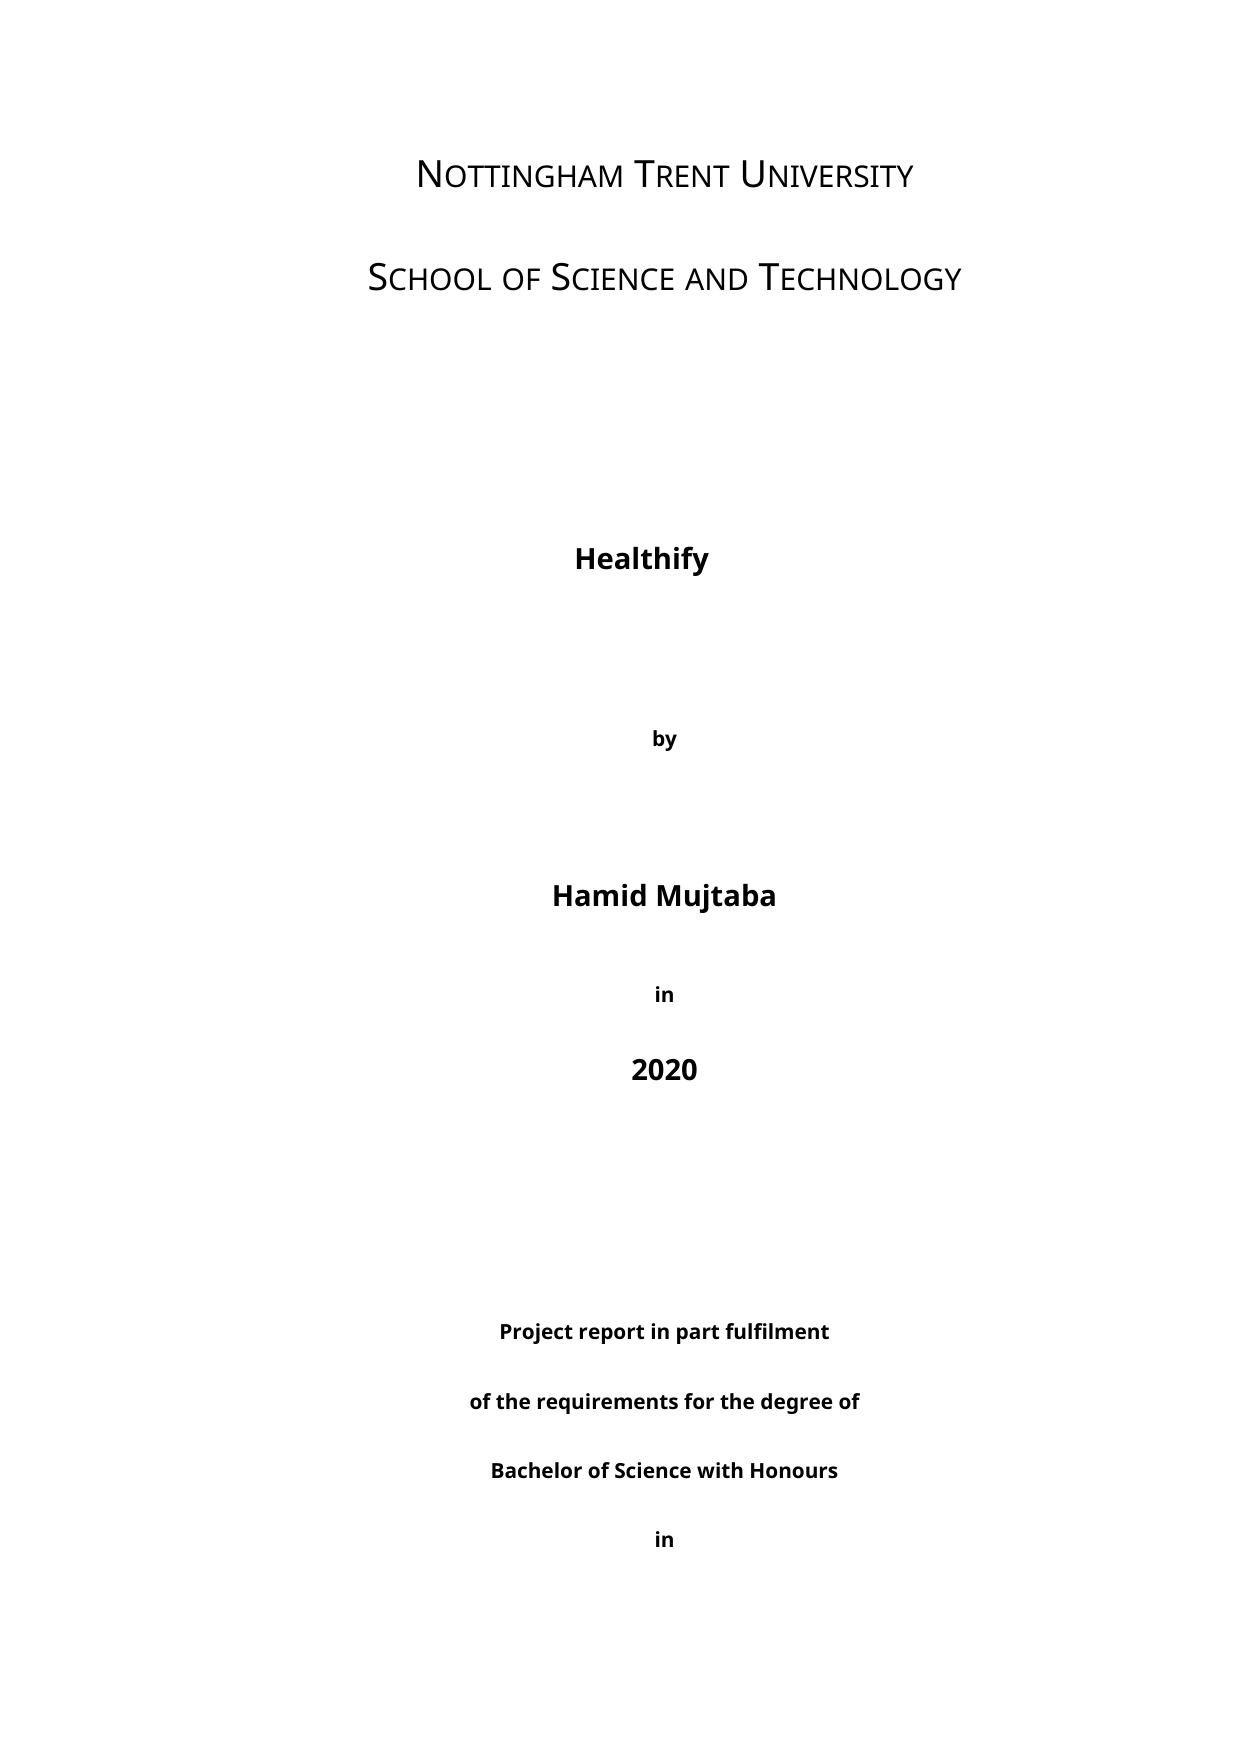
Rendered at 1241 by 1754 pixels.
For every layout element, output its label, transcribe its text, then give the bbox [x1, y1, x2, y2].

title by [236, 724, 1092, 753]
title Bacheor of Science with Honours [236, 1456, 1092, 1485]
title Healthify [461, 538, 1092, 578]
title 2020 [236, 1049, 1092, 1089]
title Project report in part fufiment [236, 1317, 1092, 1346]
title in [236, 980, 1092, 1008]
title in [236, 1526, 1092, 1554]
title Hamid Mujtaba [236, 876, 1092, 915]
title of the requirements for the degree of [236, 1387, 1092, 1415]
title and Technology [236, 250, 1092, 301]
